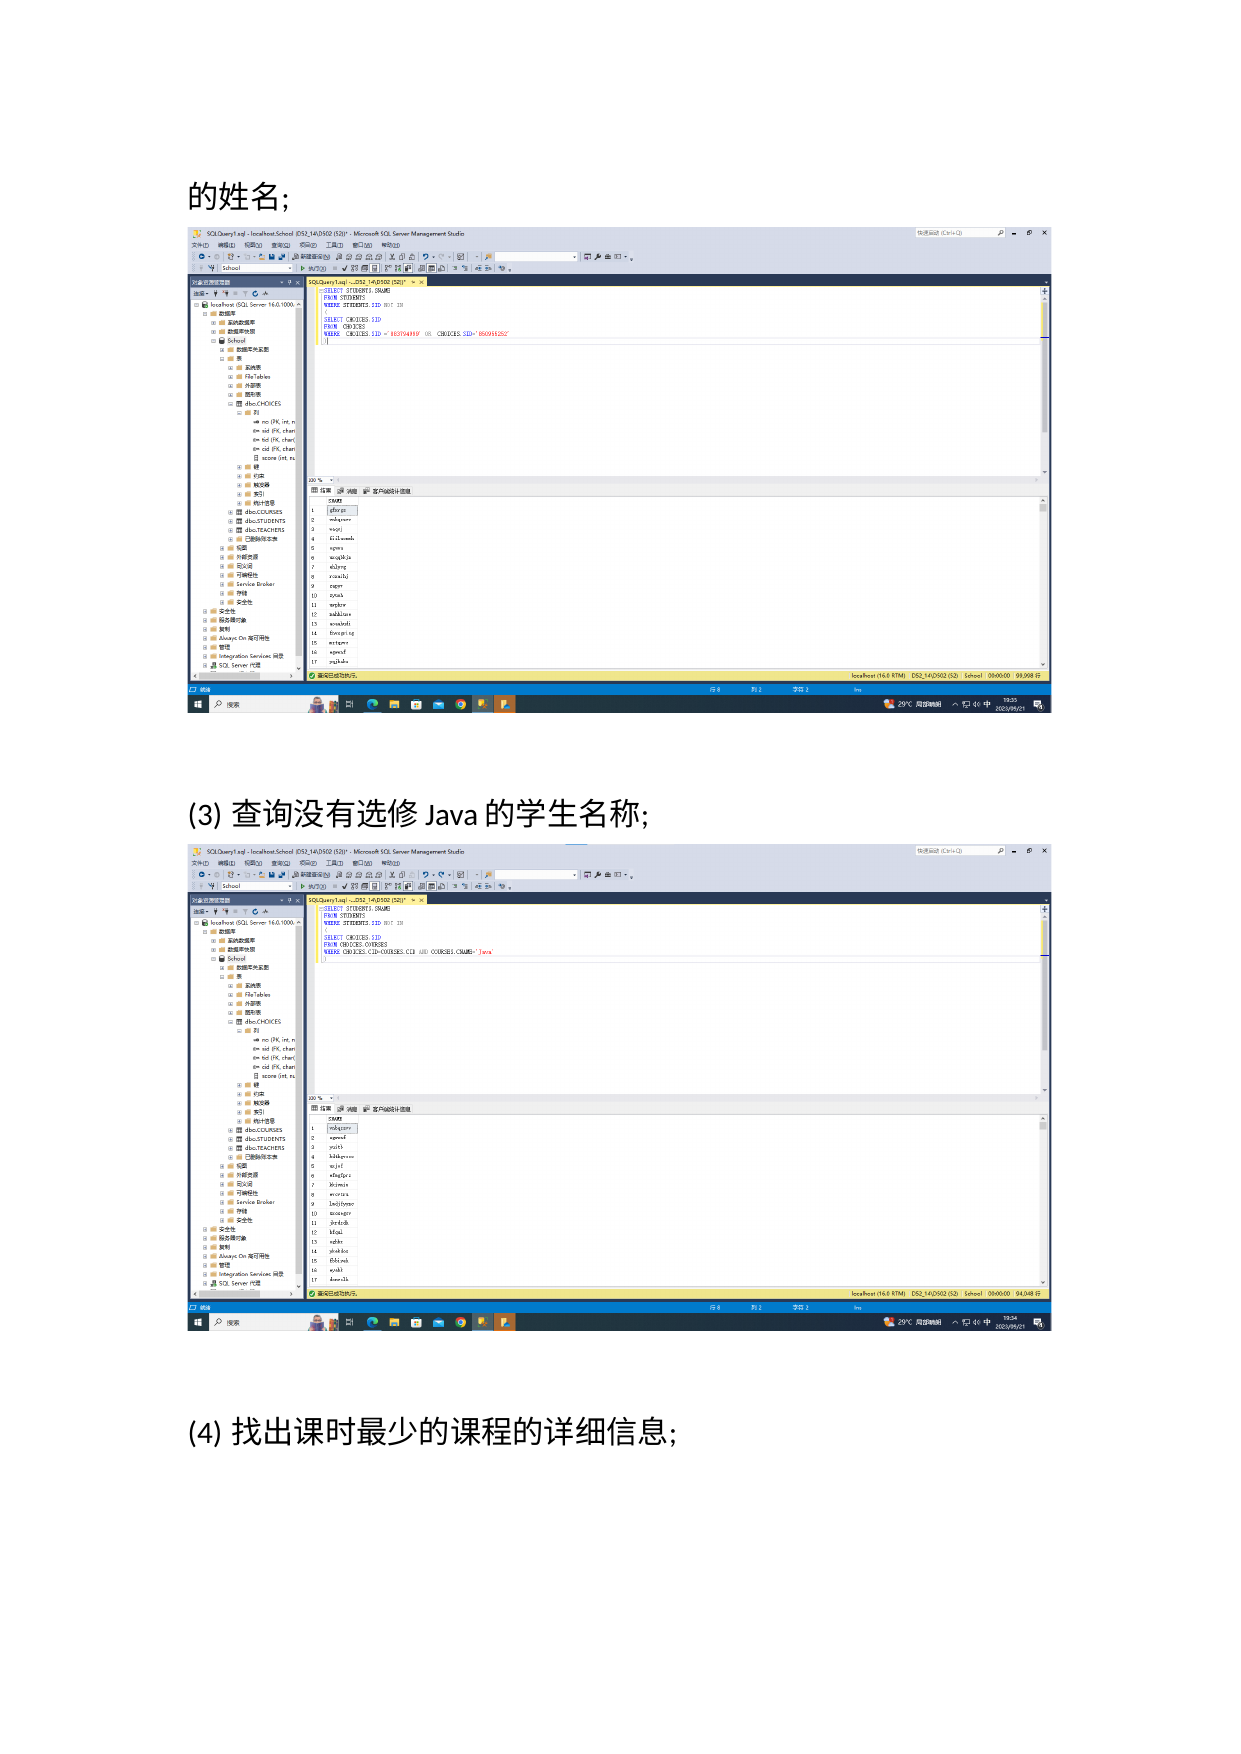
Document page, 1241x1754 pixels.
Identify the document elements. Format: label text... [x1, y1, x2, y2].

picture [187, 844, 1052, 1331]
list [187, 162, 1053, 227]
list 查询没有选修Java的学生名称; [187, 779, 1053, 844]
list 找出课时最少的课程的详细信息; [187, 1397, 1053, 1462]
picture [187, 227, 1052, 713]
